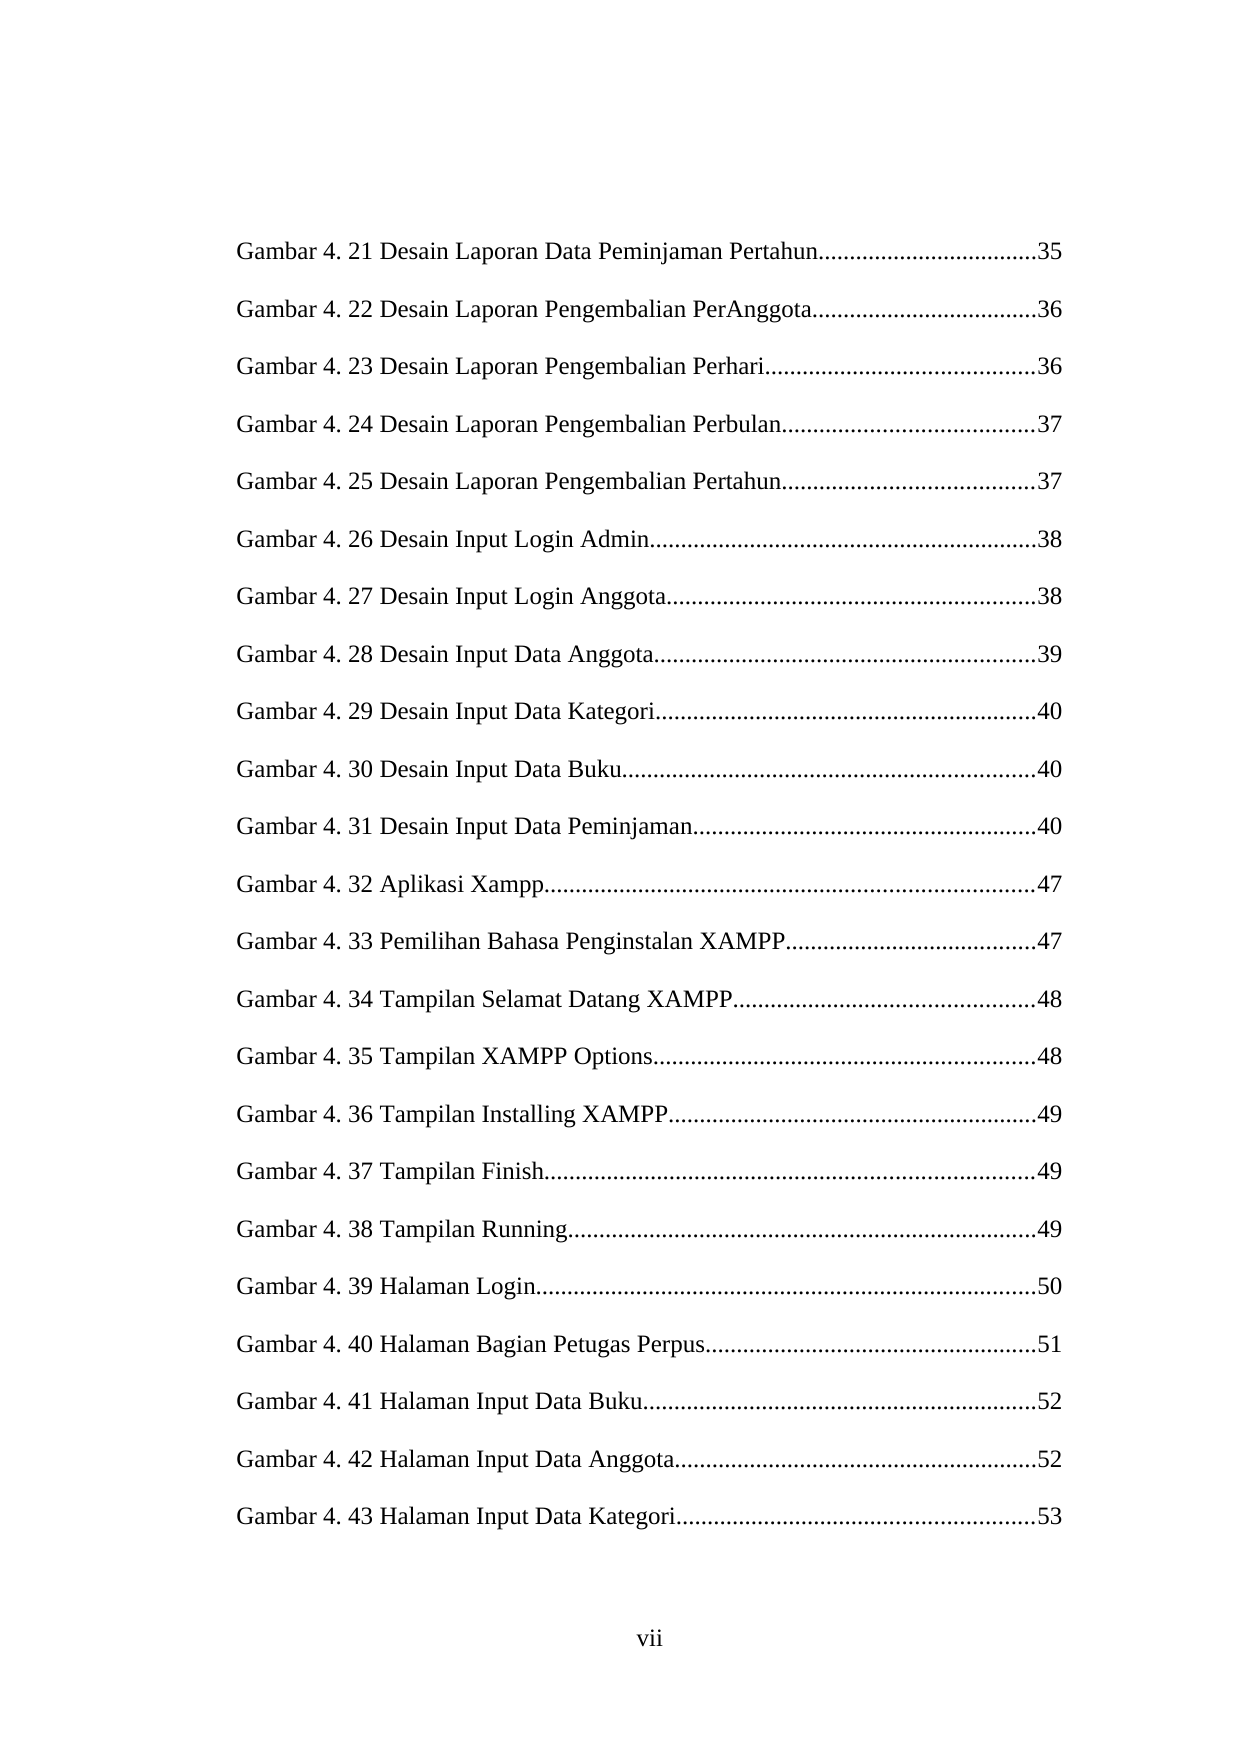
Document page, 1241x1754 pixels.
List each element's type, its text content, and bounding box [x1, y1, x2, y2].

text Gambar 4. 35 Tampilan XAMPP Options 48 [236, 1041, 1063, 1070]
text Gambar 4. 26 Desain Input Login Admin 38 [236, 524, 1063, 552]
text Gambar 4. 30 Desain Input Data Buku 40 [236, 754, 1063, 782]
text Gambar 4. 43 Halaman Input Data Kategori 53 [236, 1501, 1063, 1530]
text Gambar 4. 24 Desain Laporan Pengembalian Perbulan 37 [236, 409, 1063, 437]
text Gambar 4. 31 Desain Input Data Peminjaman 40 [236, 811, 1063, 840]
text Gambar 4. 25 Desain Laporan Pengembalian Pertahun 37 [236, 466, 1063, 495]
text Gambar 4. 33 Pemilihan Bahasa Penginstalan XAMPP 47 [236, 926, 1063, 955]
text Gambar 4. 41 Halaman Input Data Buku 52 [236, 1386, 1063, 1415]
text Gambar 4. 37 Tampilan Finish 49 [236, 1156, 1063, 1185]
text Gambar 4. 38 Tampilan Running 49 [236, 1214, 1063, 1242]
text Gambar 4. 39 Halaman Login 50 [236, 1271, 1063, 1300]
text Gambar 4. 32 Aplikasi Xampp 47 [236, 869, 1063, 897]
text Gambar 4. 34 Tampilan Selamat Datang XAMPP 48 [236, 984, 1063, 1012]
text Gambar 4. 29 Desain Input Data Kategori 40 [236, 696, 1063, 725]
text Gambar 4. 22 Desain Laporan Pengembalian PerAnggota 36 [236, 294, 1063, 322]
text Gambar 4. 23 Desain Laporan Pengembalian Perhari 36 [236, 351, 1063, 380]
text Gambar 4. 27 Desain Input Login Anggota 38 [236, 581, 1063, 610]
text Gambar 4. 40 Halaman Bagian Petugas Perpus 51 [236, 1329, 1063, 1357]
text Gambar 4. 21 Desain Laporan Data Peminjaman Pertahun 35 [236, 236, 1063, 265]
text Gambar 4. 42 Halaman Input Data Anggota 52 [236, 1444, 1063, 1472]
text Gambar 4. 36 Tampilan Installing XAMPP 49 [236, 1099, 1063, 1127]
text Gambar 4. 28 Desain Input Data Anggota 39 [236, 639, 1063, 667]
